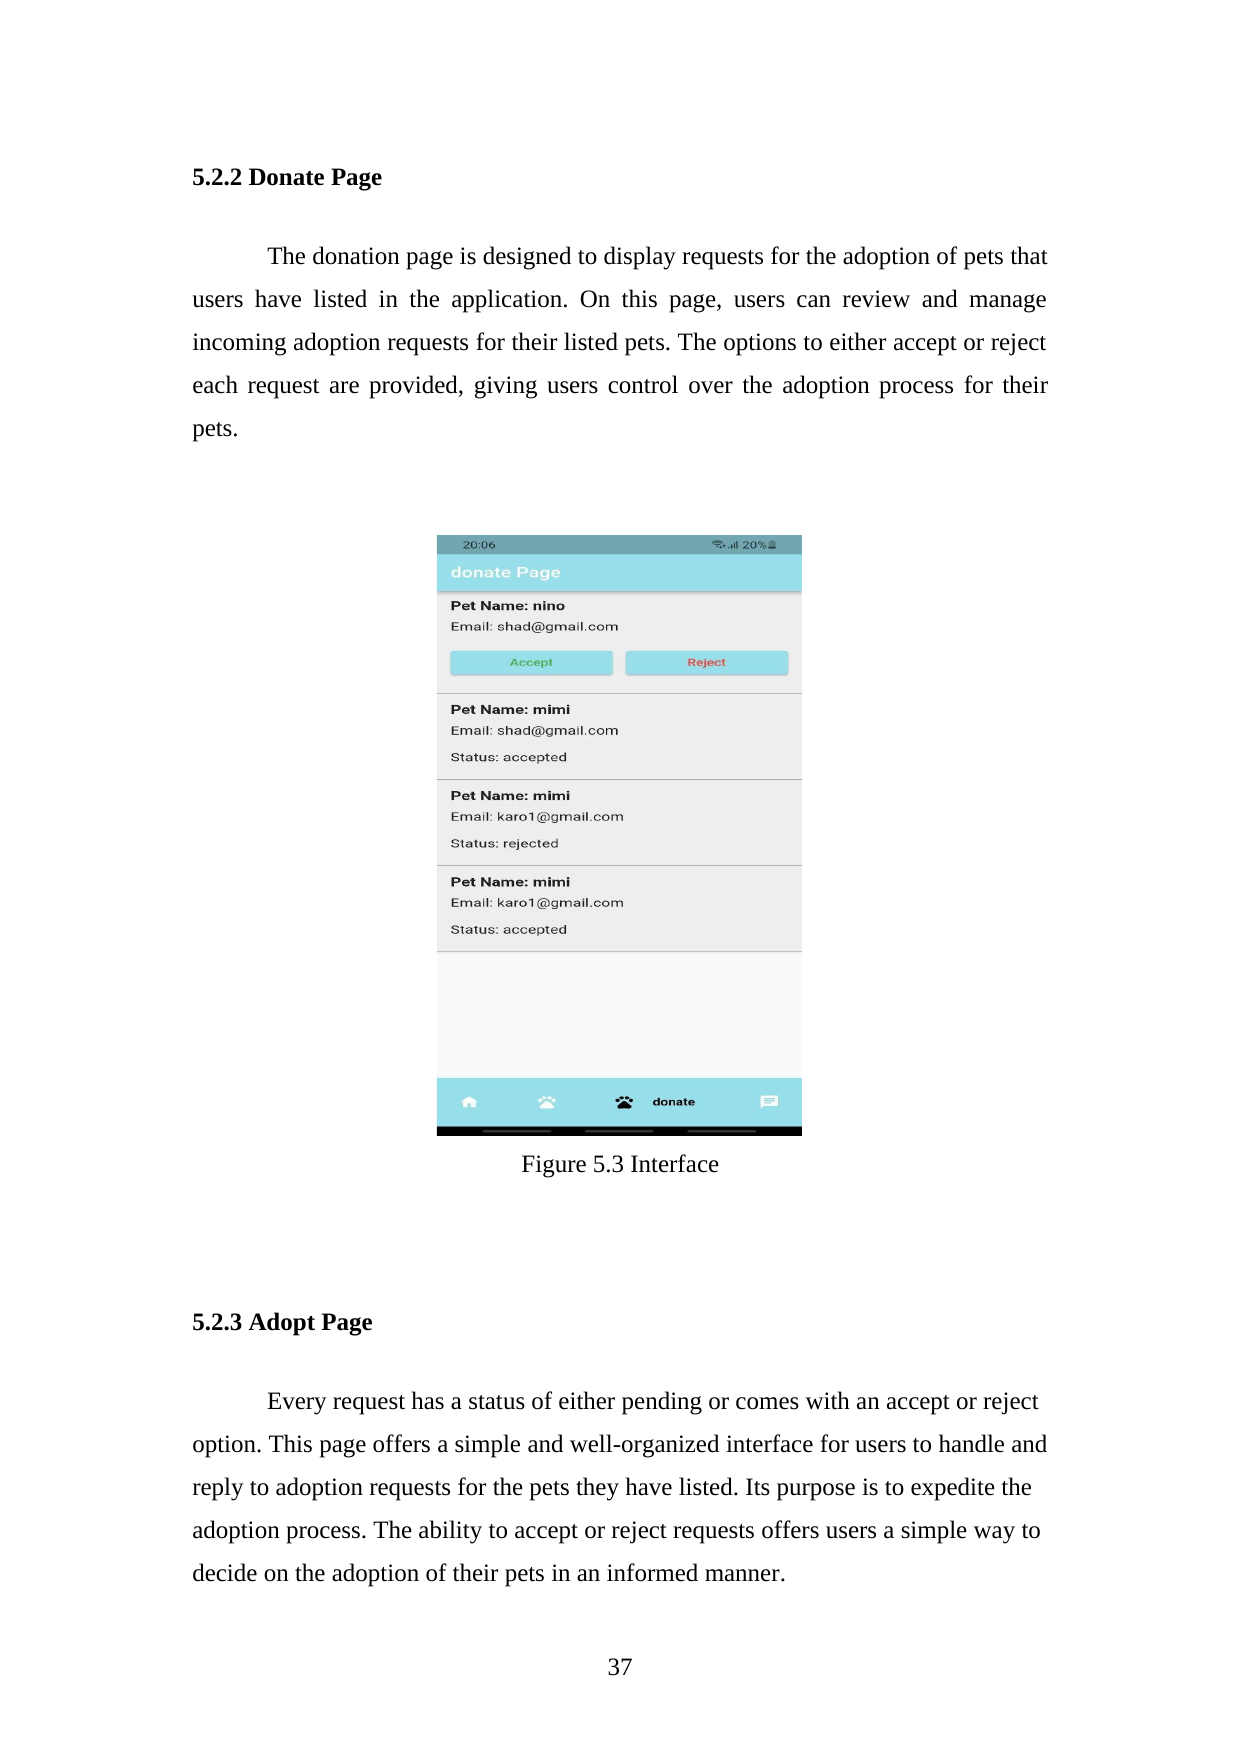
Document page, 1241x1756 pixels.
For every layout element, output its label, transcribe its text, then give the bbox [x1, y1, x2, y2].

list 5.2.2 Donate Page [117, 162, 1048, 191]
text Figure 5.3 Interface [192, 1149, 1048, 1178]
list 5.2.3 Adopt Page [117, 1307, 1048, 1336]
text Every request has a status of either pending or comes with an accept or reject option. This page offers a simple and well-organized interface for users to handle and reply to adoption requests for the pets they have listed. Its purpose is to expedite the adoption process. The ability to accept or reject requests offers users a simple way to decide on the adoption of their pets in an informed manner. [192, 1386, 1048, 1587]
picture [436, 535, 802, 1136]
text The donation page is designed to display requests for the adoption of pets that users have listed in the application. On this page, users can review and manage incoming adoption requests for their listed pets. The options to either accept or reject each request are provided, giving users control over the adoption process for their pets. [192, 241, 1048, 442]
